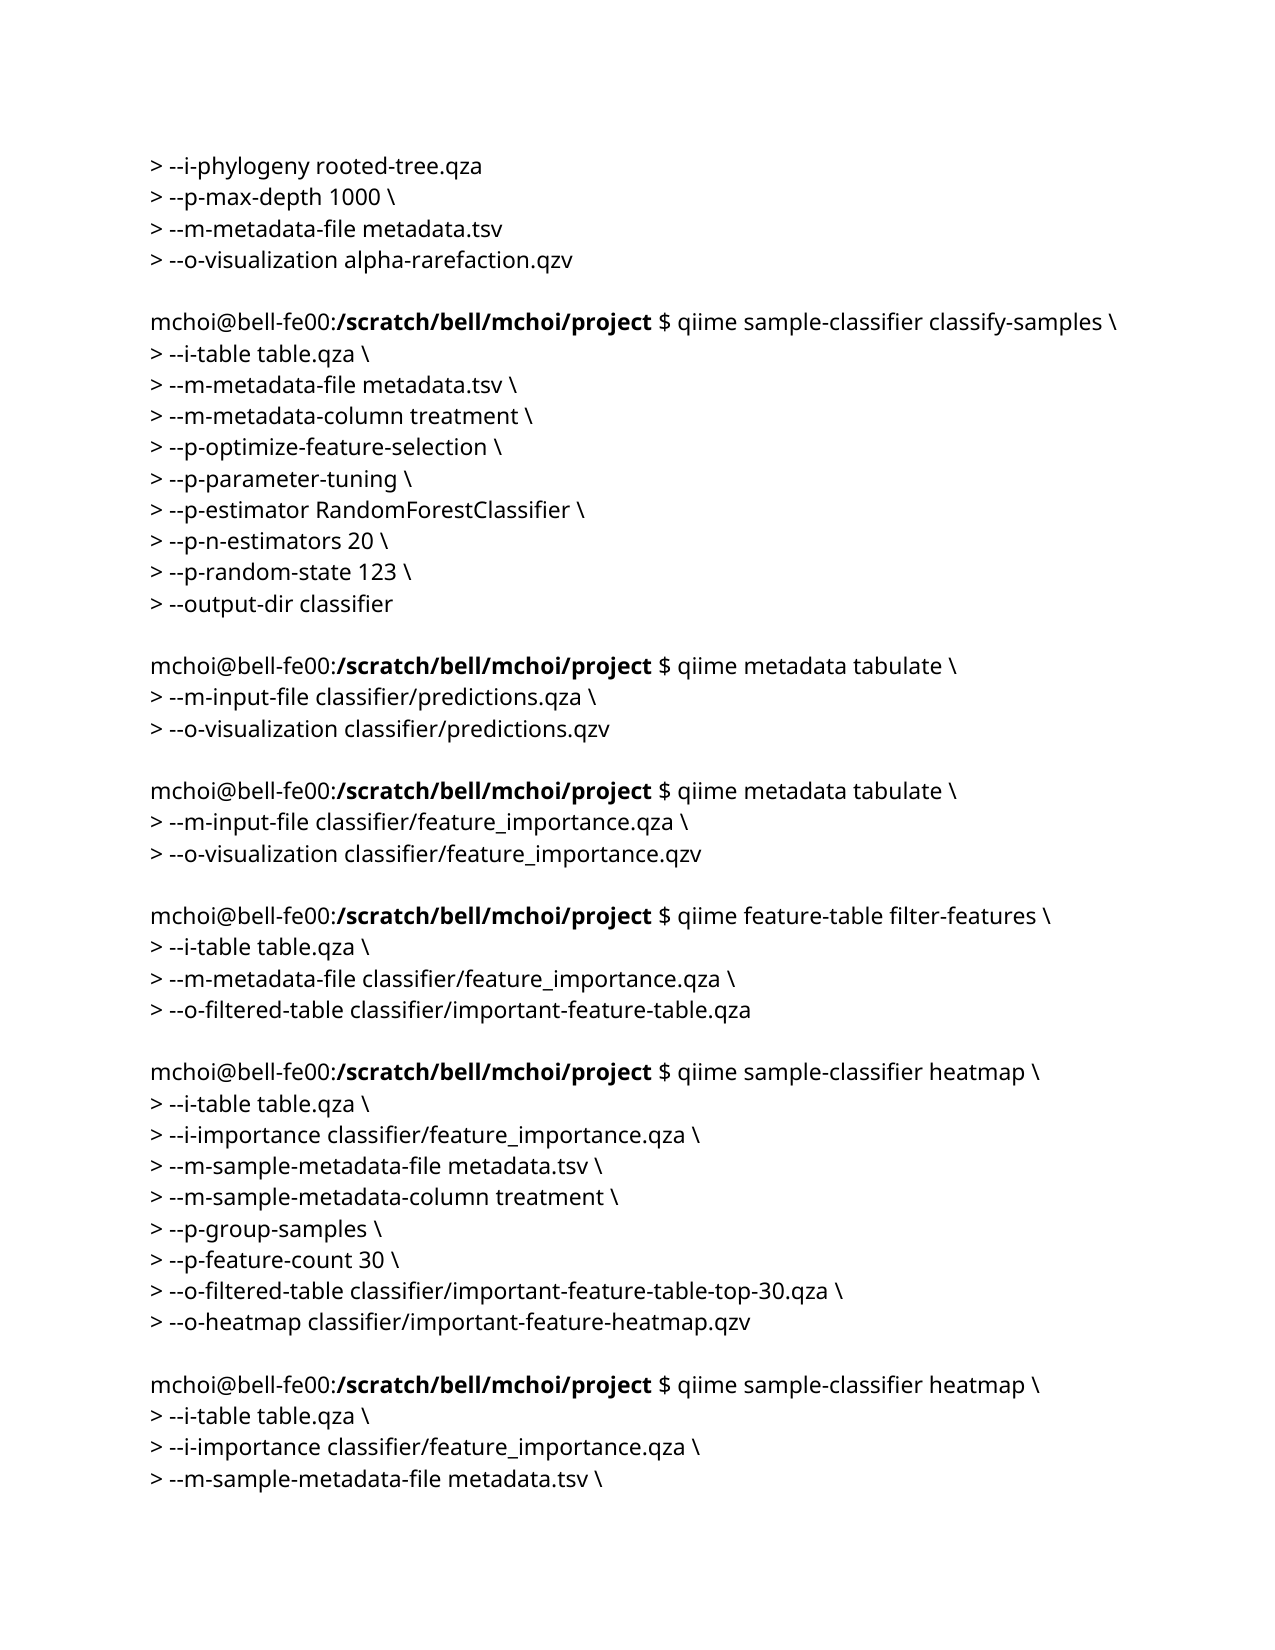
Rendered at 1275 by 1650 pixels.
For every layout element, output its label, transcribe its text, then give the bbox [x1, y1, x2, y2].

text > --m-metadata-file metadata.tsv \ [150, 369, 1125, 400]
text > --o-filtered-table classifier/important-feature-table.qza [150, 994, 1125, 1025]
text > --m-input-file classifier/predictions.qza \ [150, 681, 1125, 712]
text mchoi@bell-fe00:/scratch/bell/mchoi/project $ qiime sample-classifier classify-samples \ [150, 306, 1125, 337]
text > --m-sample-metadata-file metadata.tsv \ [150, 1150, 1125, 1181]
text mchoi@bell-fe00:/scratch/bell/mchoi/project $ qiime feature-table filter-features \ [150, 900, 1125, 931]
text mchoi@bell-fe00:/scratch/bell/mchoi/project $ qiime sample-classifier heatmap \ [150, 1369, 1125, 1400]
text > --m-input-file classifier/feature_importance.qza \ [150, 806, 1125, 837]
text > --o-visualization classifier/predictions.qzv [150, 712, 1125, 744]
text > --p-optimize-feature-selection \ [150, 431, 1125, 462]
text > --i-table table.qza \ [150, 1087, 1125, 1119]
text > --i-importance classifier/feature_importance.qza \ [150, 1119, 1125, 1150]
text > --o-heatmap classifier/important-feature-heatmap.qzv [150, 1306, 1125, 1337]
text > --p-group-samples \ [150, 1212, 1125, 1244]
text > --o-visualization classifier/feature_importance.qzv [150, 837, 1125, 869]
text > --i-table table.qza \ [150, 337, 1125, 369]
text > --m-sample-metadata-column treatment \ [150, 1181, 1125, 1212]
text > --p-estimator RandomForestClassifier \ [150, 494, 1125, 525]
text > --m-metadata-file classifier/feature_importance.qza \ [150, 962, 1125, 994]
text > --i-table table.qza \ [150, 1400, 1125, 1431]
text > --i-importance classifier/feature_importance.qza \ [150, 1431, 1125, 1462]
text > --o-visualization alpha-rarefaction.qzv [150, 244, 1125, 275]
text > --p-n-estimators 20 \ [150, 525, 1125, 556]
text > --i-table table.qza \ [150, 931, 1125, 962]
text > --p-parameter-tuning \ [150, 462, 1125, 494]
text > --o-filtered-table classifier/important-feature-table-top-30.qza \ [150, 1275, 1125, 1306]
text mchoi@bell-fe00:/scratch/bell/mchoi/project $ qiime metadata tabulate \ [150, 775, 1125, 806]
text > --m-sample-metadata-file metadata.tsv \ [150, 1462, 1125, 1494]
text > --i-phylogeny rooted-tree.qza [150, 150, 1125, 181]
text mchoi@bell-fe00:/scratch/bell/mchoi/project $ qiime metadata tabulate \ [150, 650, 1125, 681]
text > --p-feature-count 30 \ [150, 1244, 1125, 1275]
text > --p-max-depth 1000 \ [150, 181, 1125, 212]
text > --m-metadata-column treatment \ [150, 400, 1125, 431]
text > --output-dir classifier [150, 587, 1125, 619]
text mchoi@bell-fe00:/scratch/bell/mchoi/project $ qiime sample-classifier heatmap \ [150, 1056, 1125, 1087]
text > --m-metadata-file metadata.tsv [150, 212, 1125, 244]
text > --p-random-state 123 \ [150, 556, 1125, 587]
